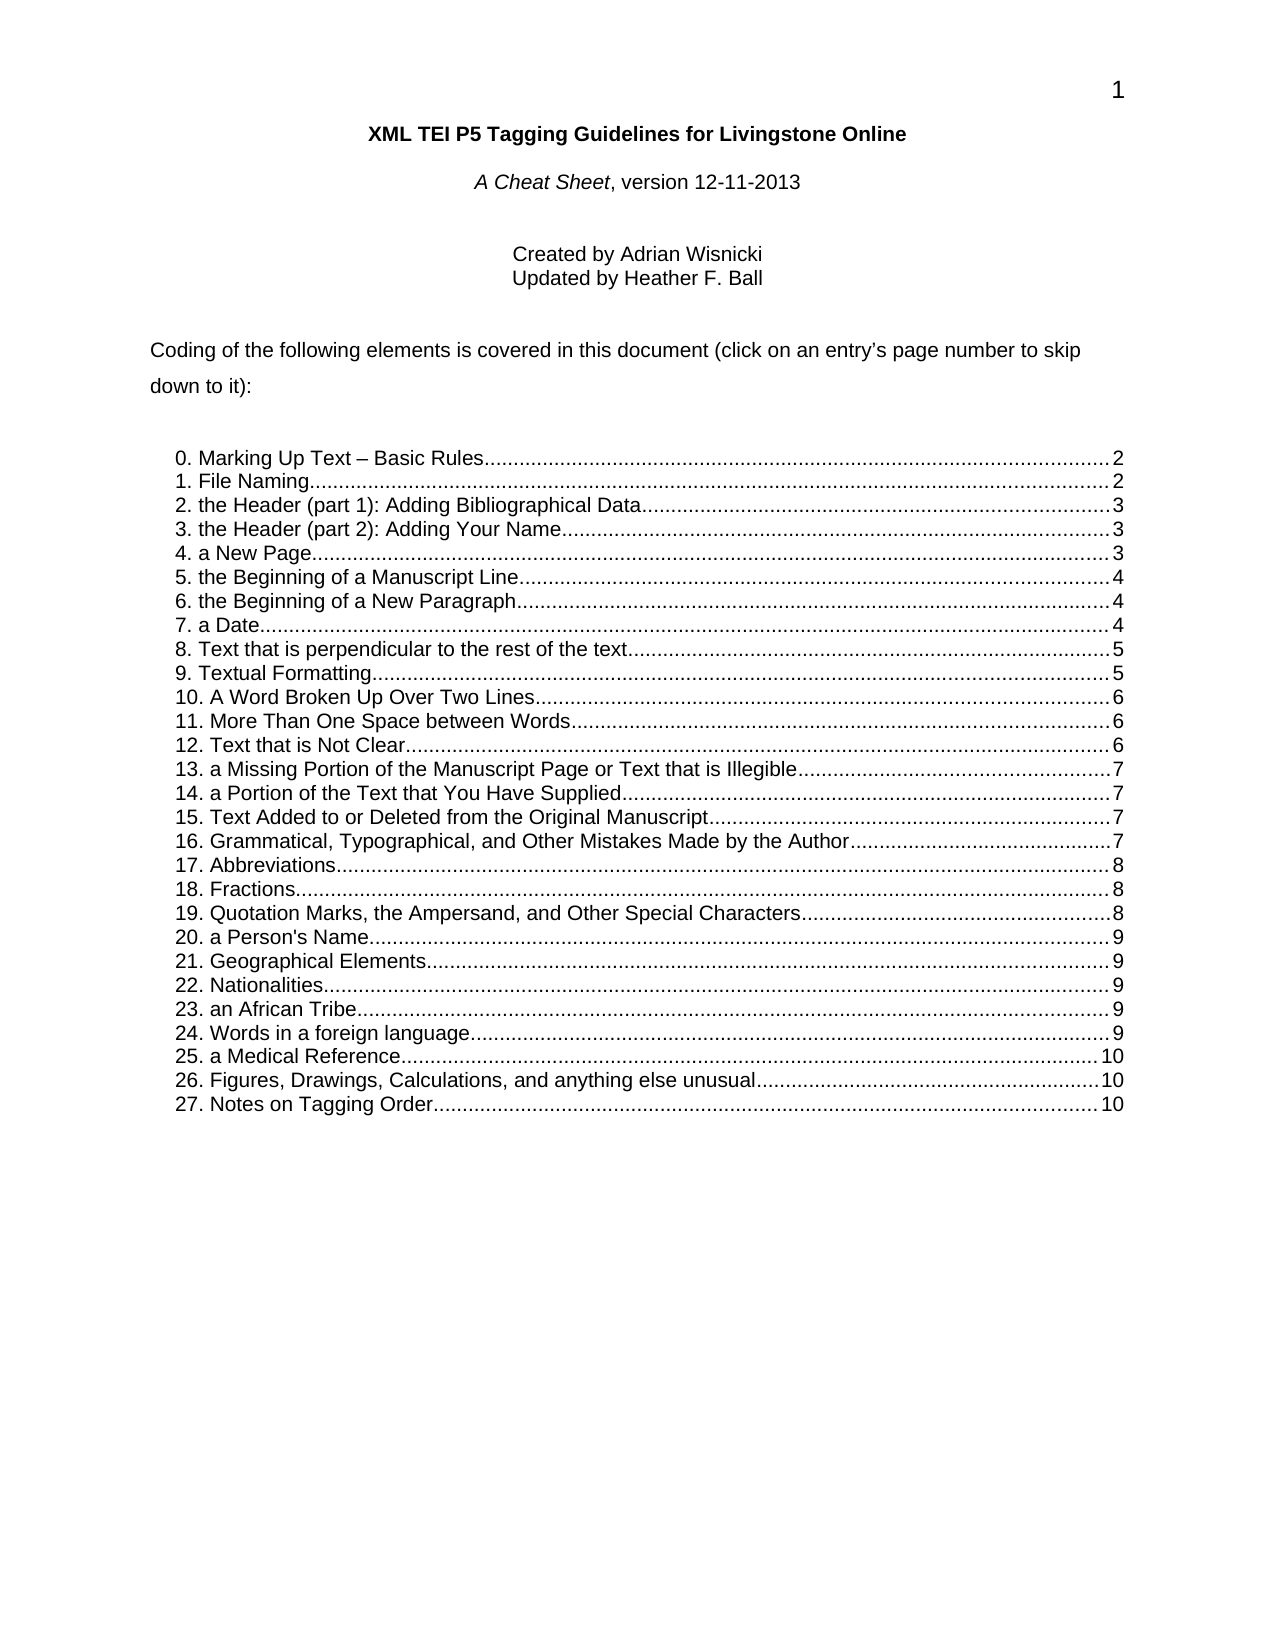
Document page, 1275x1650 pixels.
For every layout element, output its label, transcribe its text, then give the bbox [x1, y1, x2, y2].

text 20. a Person's Name 9 [175, 924, 1125, 948]
text 12. Text that is Not Clear 6 [175, 733, 1125, 757]
subtitle XML TEI P5 Tagging Guidelines for Livingstone Online [150, 122, 1125, 146]
text 4. a New Page 3 [175, 541, 1125, 565]
text 16. Grammatical, Typographical, and Other Mistakes Made by the Author 7 [175, 829, 1125, 853]
text 26. Figures, Drawings, Calculations, and anything else unusual 10 [175, 1068, 1125, 1092]
text Coding of the following elements is covered in this document (click on an entry’s page number to skip down to it): [150, 337, 1125, 397]
text A Cheat Sheet, version 12-11-2013 [150, 170, 1125, 194]
text 18. Fractions 8 [175, 877, 1125, 901]
text 27. Notes on Tagging Order 10 [175, 1092, 1125, 1116]
text 0. Marking Up Text – Basic Rules 2 [175, 445, 1125, 469]
text 6. the Beginning of a New Paragraph 4 [175, 589, 1125, 613]
text 19. Quotation Marks, the Ampersand, and Other Special Characters 8 [175, 901, 1125, 924]
text 22. Nationalities 9 [175, 972, 1125, 996]
text 21. Geographical Elements 9 [175, 948, 1125, 972]
text 7. a Date 4 [175, 613, 1125, 637]
text 23. an African Tribe 9 [175, 996, 1125, 1020]
text 5. the Beginning of a Manuscript Line 4 [175, 565, 1125, 589]
text 13. a Missing Portion of the Manuscript Page or Text that is Illegible 7 [175, 757, 1125, 781]
text 14. a Portion of the Text that You Have Supplied 7 [175, 781, 1125, 805]
text Updated by Heather F. Ball [150, 266, 1125, 289]
text 10. A Word Broken Up Over Two Lines 6 [175, 685, 1125, 709]
text 17. Abbreviations 8 [175, 853, 1125, 877]
text 24. Words in a foreign language 9 [175, 1020, 1125, 1044]
text 3. the Header (part 2): Adding Your Name 3 [175, 517, 1125, 541]
text 8. Text that is perpendicular to the rest of the text 5 [175, 637, 1125, 661]
text 11. More Than One Space between Words 6 [175, 709, 1125, 733]
text 25. a Medical Reference 10 [175, 1044, 1125, 1068]
text 9. Textual Formatting 5 [175, 661, 1125, 685]
text 1. File Naming 2 [175, 469, 1125, 493]
text Created by Adrian Wisnicki [150, 242, 1125, 266]
text 2. the Header (part 1): Adding Bibliographical Data 3 [175, 493, 1125, 517]
text 15. Text Added to or Deleted from the Original Manuscript 7 [175, 805, 1125, 829]
